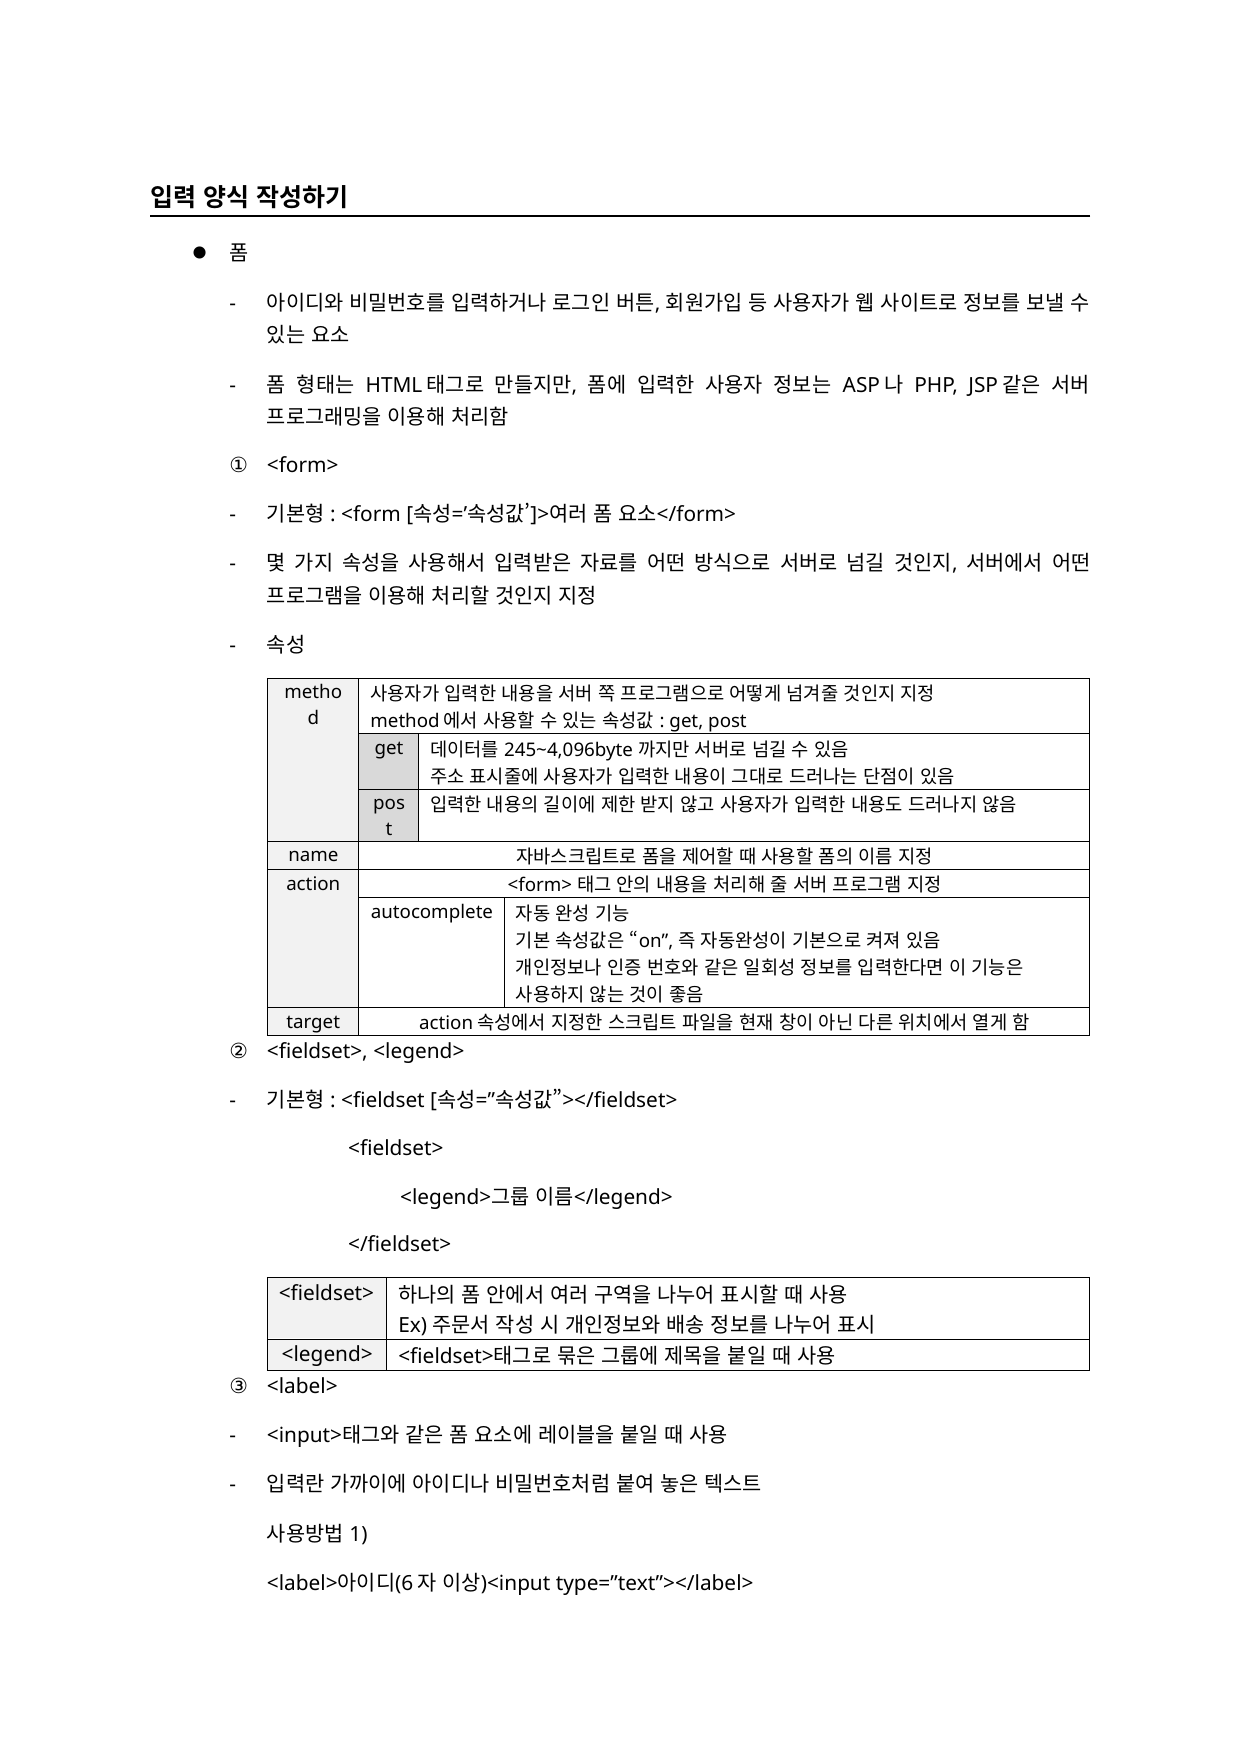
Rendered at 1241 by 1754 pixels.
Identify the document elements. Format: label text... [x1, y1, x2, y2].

table_cell autocomplete [359, 898, 504, 1007]
table_cell <form> 태그 안의 내용을 처리해 줄 서버 프로그램 지정 [359, 870, 1089, 897]
table_cell 입력한 내용의 길이에 제한 받지 않고 사용자가 입력한 내용도 드러나지 않음 [419, 790, 1089, 841]
list 사용방법 1) [267, 1517, 1090, 1547]
list 기본형 : <fieldset [속성=”속성값”></fieldset> [229, 1083, 1090, 1114]
list 기본형 : <form [속성=’속성값’]>여러 폼 요소</form> [229, 497, 1090, 527]
list 속성 [229, 628, 1090, 659]
list 폼 형태는 HTML태그로 만들지만, 폼에 입력한 사용자 정보는 ASP나 PHP, JSP같은 서버 프로그래밍을 이용해 처리함 [229, 368, 1090, 431]
list 아이디와 비밀번호를 입력하거나 로그인 버튼, 회원가입 등 사용자가 웹 사이트로 정보를 보낼 수 있는 요소 [229, 286, 1090, 349]
table_cell name [268, 842, 358, 869]
table_cell target [268, 1008, 358, 1035]
table_cell 자바스크립트로 폼을 제어할 때 사용할 폼의 이름 지정 [359, 842, 1089, 869]
table_cell <legend> [268, 1340, 386, 1370]
list <legend>그룹 이름</legend> [317, 1180, 1090, 1211]
list <fieldset> [317, 1133, 1090, 1161]
list 폼 [192, 237, 1090, 267]
list <form> [229, 450, 1090, 478]
list 몇 가지 속성을 사용해서 입력받은 자료를 어떤 방식으로 서버로 넘길 것인지, 서버에서 어떤 프로그램을 이용해 처리할 것인지 지정 [229, 546, 1090, 609]
text 입력 양식 작성하기 [150, 177, 1090, 215]
list <label> [229, 1371, 1090, 1399]
table_cell <fieldset>태그로 묶은 그룹에 제목을 붙일 때 사용 [387, 1340, 1089, 1370]
table_header method [268, 679, 358, 841]
table_header 하나의 폼 안에서 여러 구역을 나누어 표시할 때 사용 Ex) 주문서 작성 시 개인정보와 배송 정보를 나누어 표시 [387, 1278, 1089, 1338]
list </fieldset> [317, 1229, 1090, 1258]
table_cell action [268, 870, 358, 1007]
list <fieldset>, <legend> [229, 1036, 1090, 1065]
table_cell post [359, 790, 418, 841]
table_header <fieldset> [268, 1278, 386, 1338]
table_header 사용자가 입력한 내용을 서버 쪽 프로그램으로 어떻게 넘겨줄 것인지 지정 method에서 사용할 수 있는 속성값 : get, post [359, 679, 1089, 733]
list <input>태그와 같은 폼 요소에 레이블을 붙일 때 사용 [229, 1418, 1090, 1448]
list <label>아이디(6자 이상)<input type=”text”></label> [267, 1566, 1090, 1597]
table_cell 데이터를 245~4,096byte 까지만 서버로 넘길 수 있음 주소 표시줄에 사용자가 입력한 내용이 그대로 드러나는 단점이 있음 [419, 734, 1089, 789]
table_cell action속성에서 지정한 스크립트 파일을 현재 창이 아닌 다른 위치에서 열게 함 [359, 1008, 1089, 1035]
table_cell get [359, 734, 418, 789]
list 입력란 가까이에 아이디나 비밀번호처럼 붙여 놓은 텍스트 [229, 1467, 1090, 1498]
table_cell 자동 완성 기능 기본 속성값은 “on”, 즉 자동완성이 기본으로 켜져 있음 개인정보나 인증 번호와 같은 일회성 정보를 입력한다면 이 기능은 사용하지 않는 것이 좋음 [505, 898, 1089, 1007]
